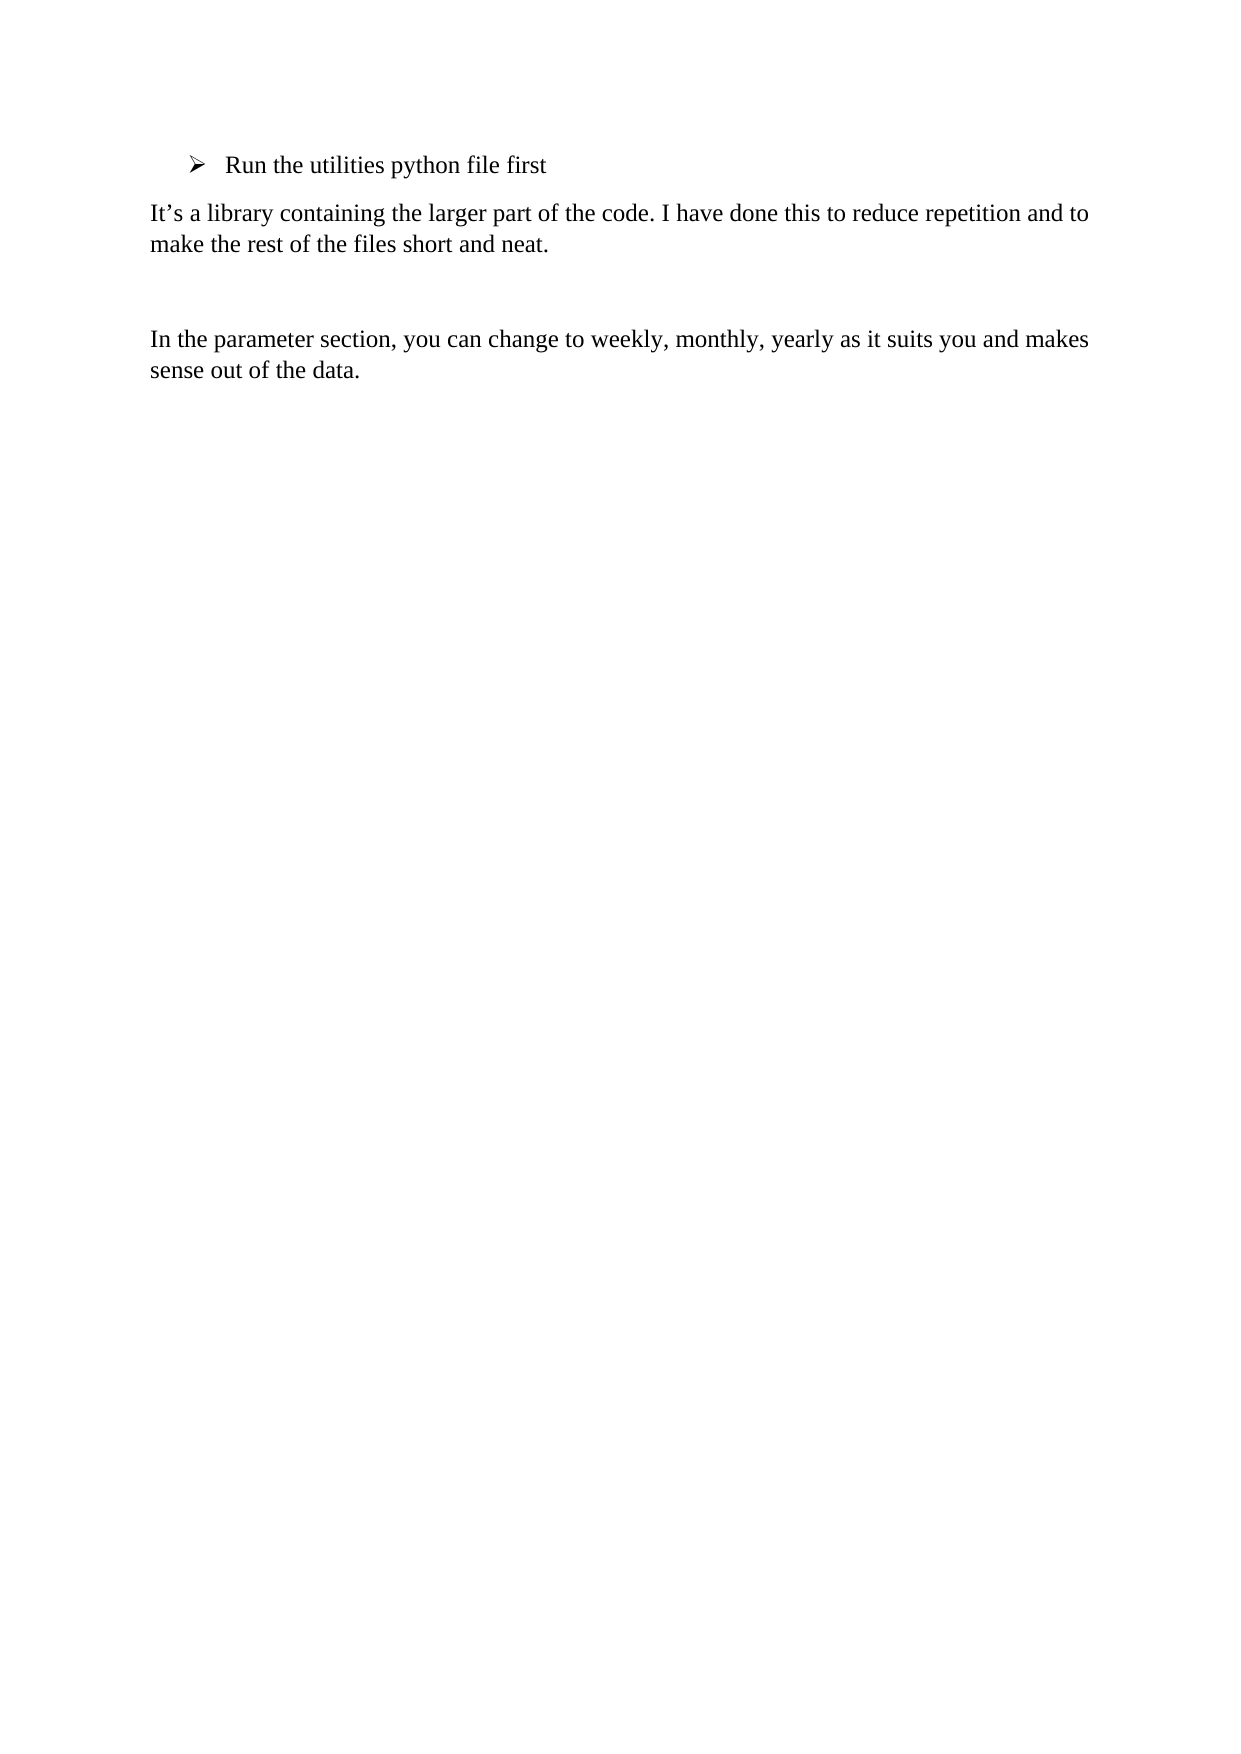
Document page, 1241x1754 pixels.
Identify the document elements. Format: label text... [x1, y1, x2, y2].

text It’s a library containing the larger part of the code. I have done this to reduce repetition and to make the rest of the files short and neat. [150, 198, 1090, 257]
list Run the utilities python file first [187, 150, 1090, 179]
text In the parameter section, you can change to weekly, monthly, yearly as it suits you and makes sense out of the data. [150, 324, 1090, 384]
